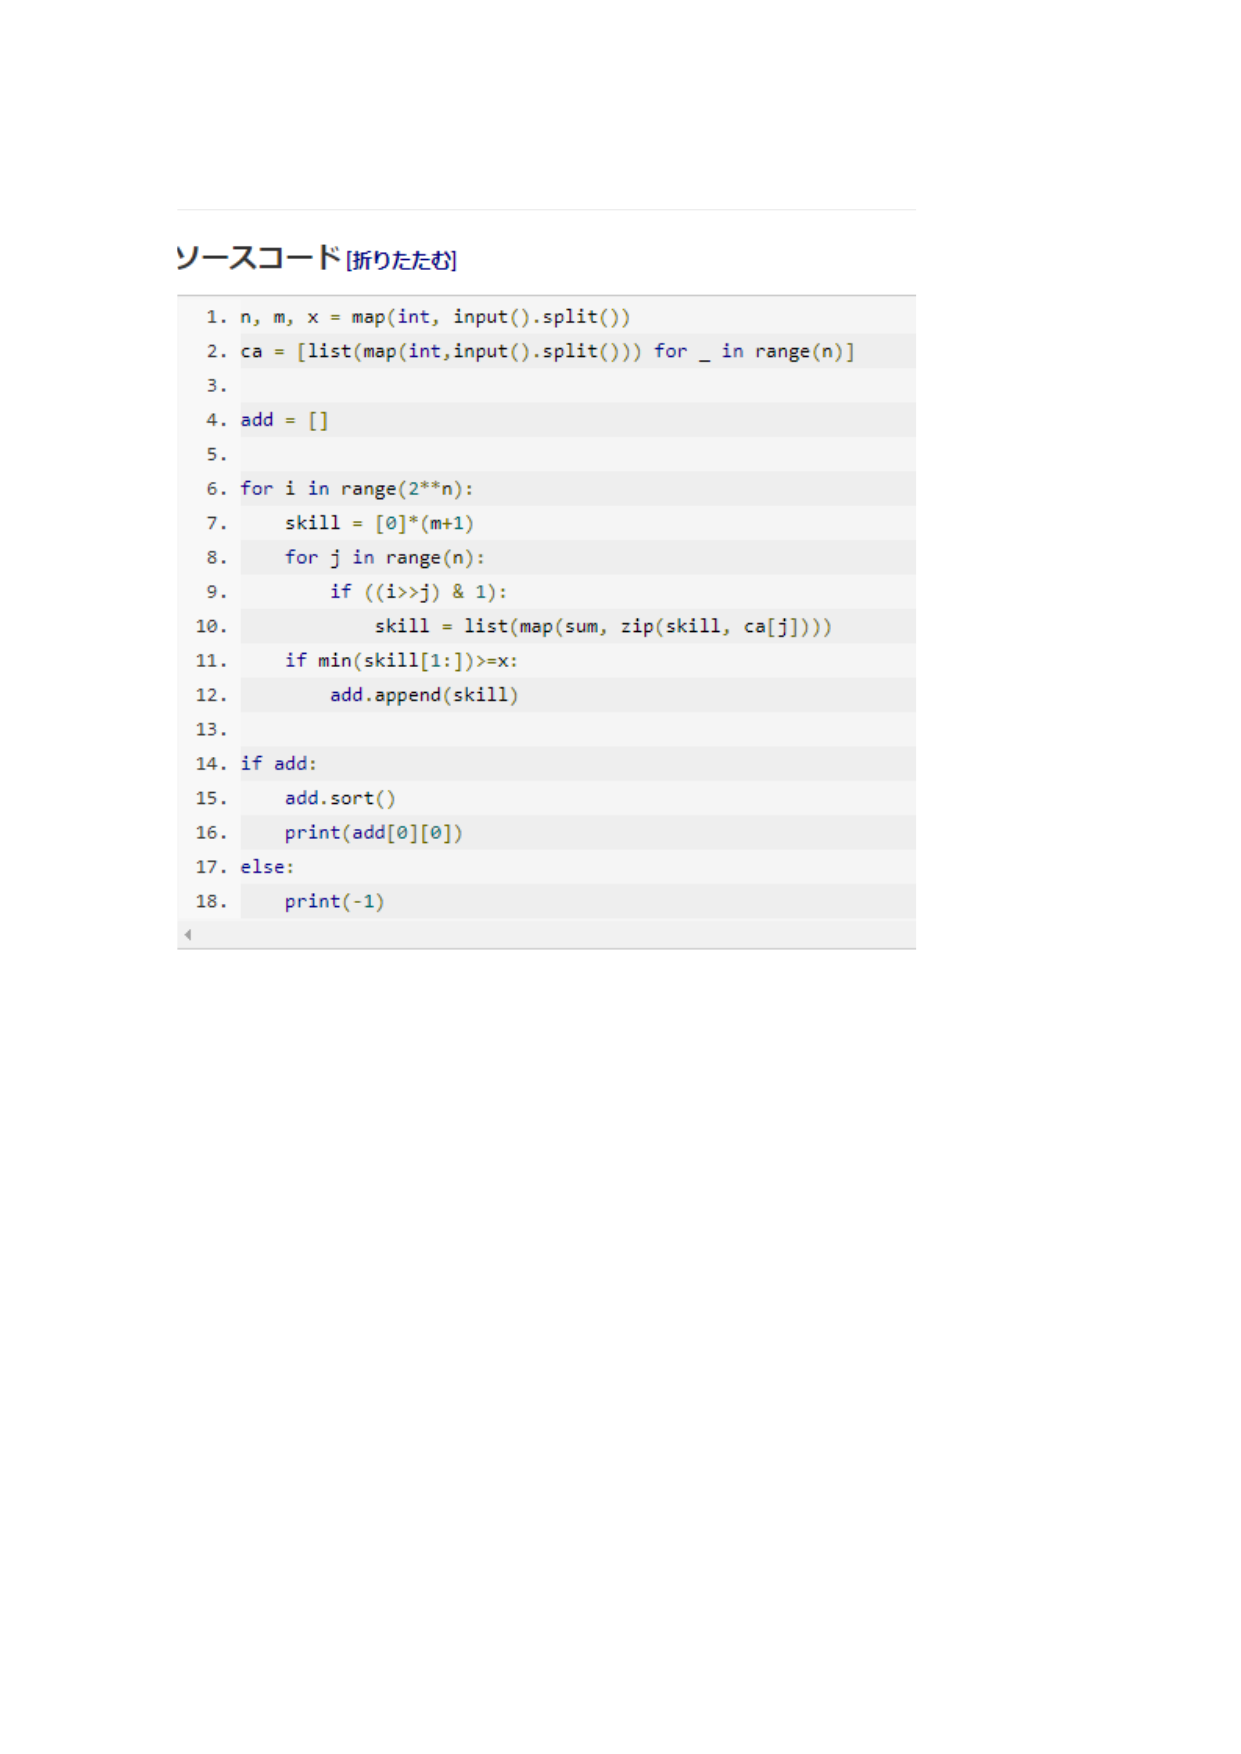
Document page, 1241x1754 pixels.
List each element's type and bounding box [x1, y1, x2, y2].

picture [177, 209, 917, 953]
